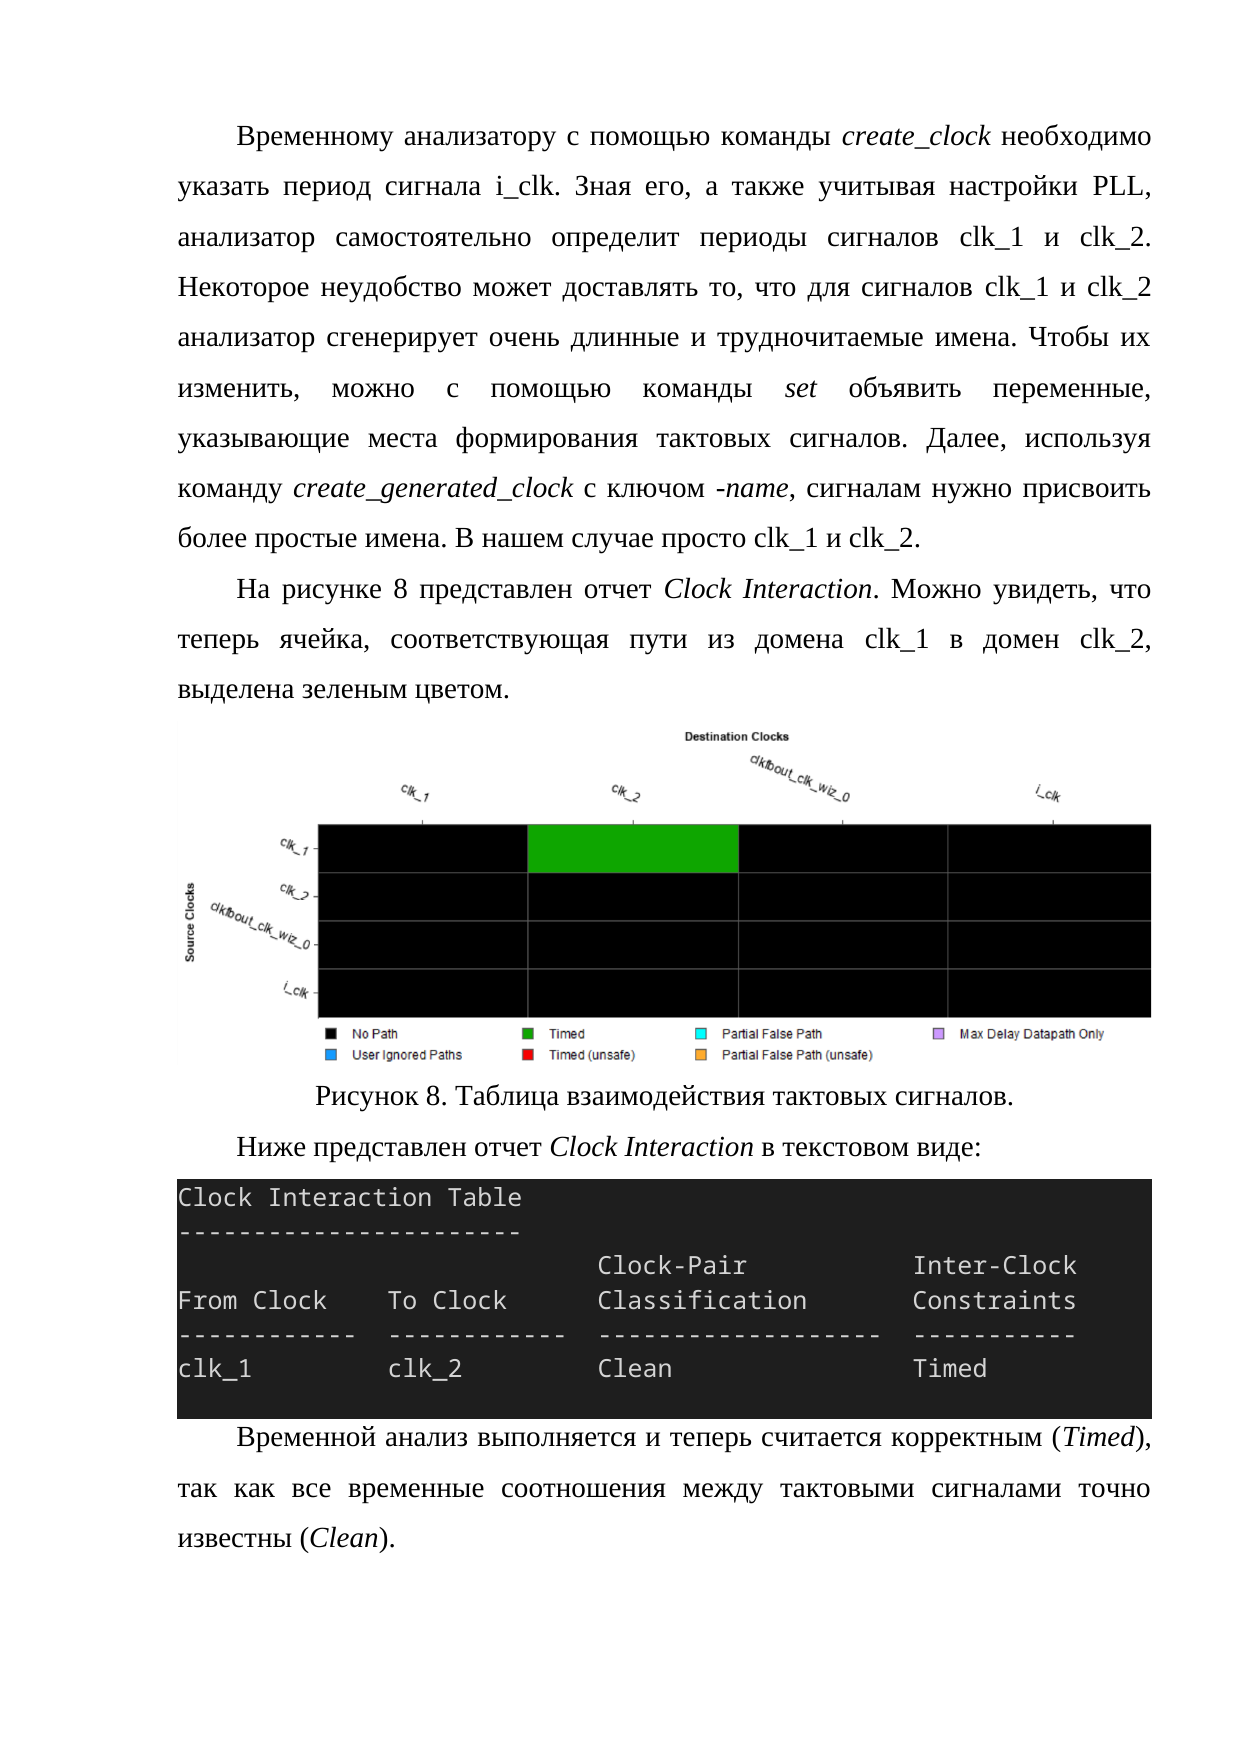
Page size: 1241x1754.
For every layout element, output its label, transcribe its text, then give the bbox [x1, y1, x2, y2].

text ------------ ------------ ------------------- ----------- [177, 1316, 1152, 1351]
list На рисунке 8 представлен отчет Clock Interaction. Можно увидеть, что теперь ячейка, соответствующая пути из домена clk_1 в домен clk_2, выделена зеленым цветом. [177, 571, 1152, 705]
picture [177, 721, 1152, 1065]
text clk_1 clk_2 Clean Timed [177, 1351, 1152, 1385]
text Clock Interaction Table [177, 1179, 1152, 1213]
text From Clock To Clock Classification Constraints [177, 1282, 1152, 1316]
text ----------------------- [177, 1213, 1152, 1248]
text Рисунок 8. Таблица взаимодействия тактовых сигналов. [177, 1078, 1152, 1112]
list Временной анализ выполняется и теперь считается корректным (Timed), так как все временные соотношения между тактовыми сигналами точно известны (Clean). [177, 1419, 1152, 1554]
list Ниже представлен отчет Clock Interaction в текстовом виде: [177, 1129, 1152, 1162]
text Clock-Pair Inter-Clock [177, 1248, 1152, 1282]
list Временному анализатору с помощью команды create_clock необходимо указать период сигнала i_clk. Зная его, а также учитывая настройки PLL, анализатор самостоятельно определит периоды сигналов clk_1 и clk_2. Некоторое неудобство может доставлять то, что для сигналов clk_1 и clk_2 анализатор сгенерирует очень длинные и трудночитаемые имена. Чтобы их изменить, можно с помощью команды set объявить переменные, указывающие места формирования тактовых сигналов. Далее, используя команду create_generated_clock с ключом -name, сигналам нужно присвоить более простые имена. В нашем случае просто clk_1 и clk_2. [177, 118, 1152, 554]
